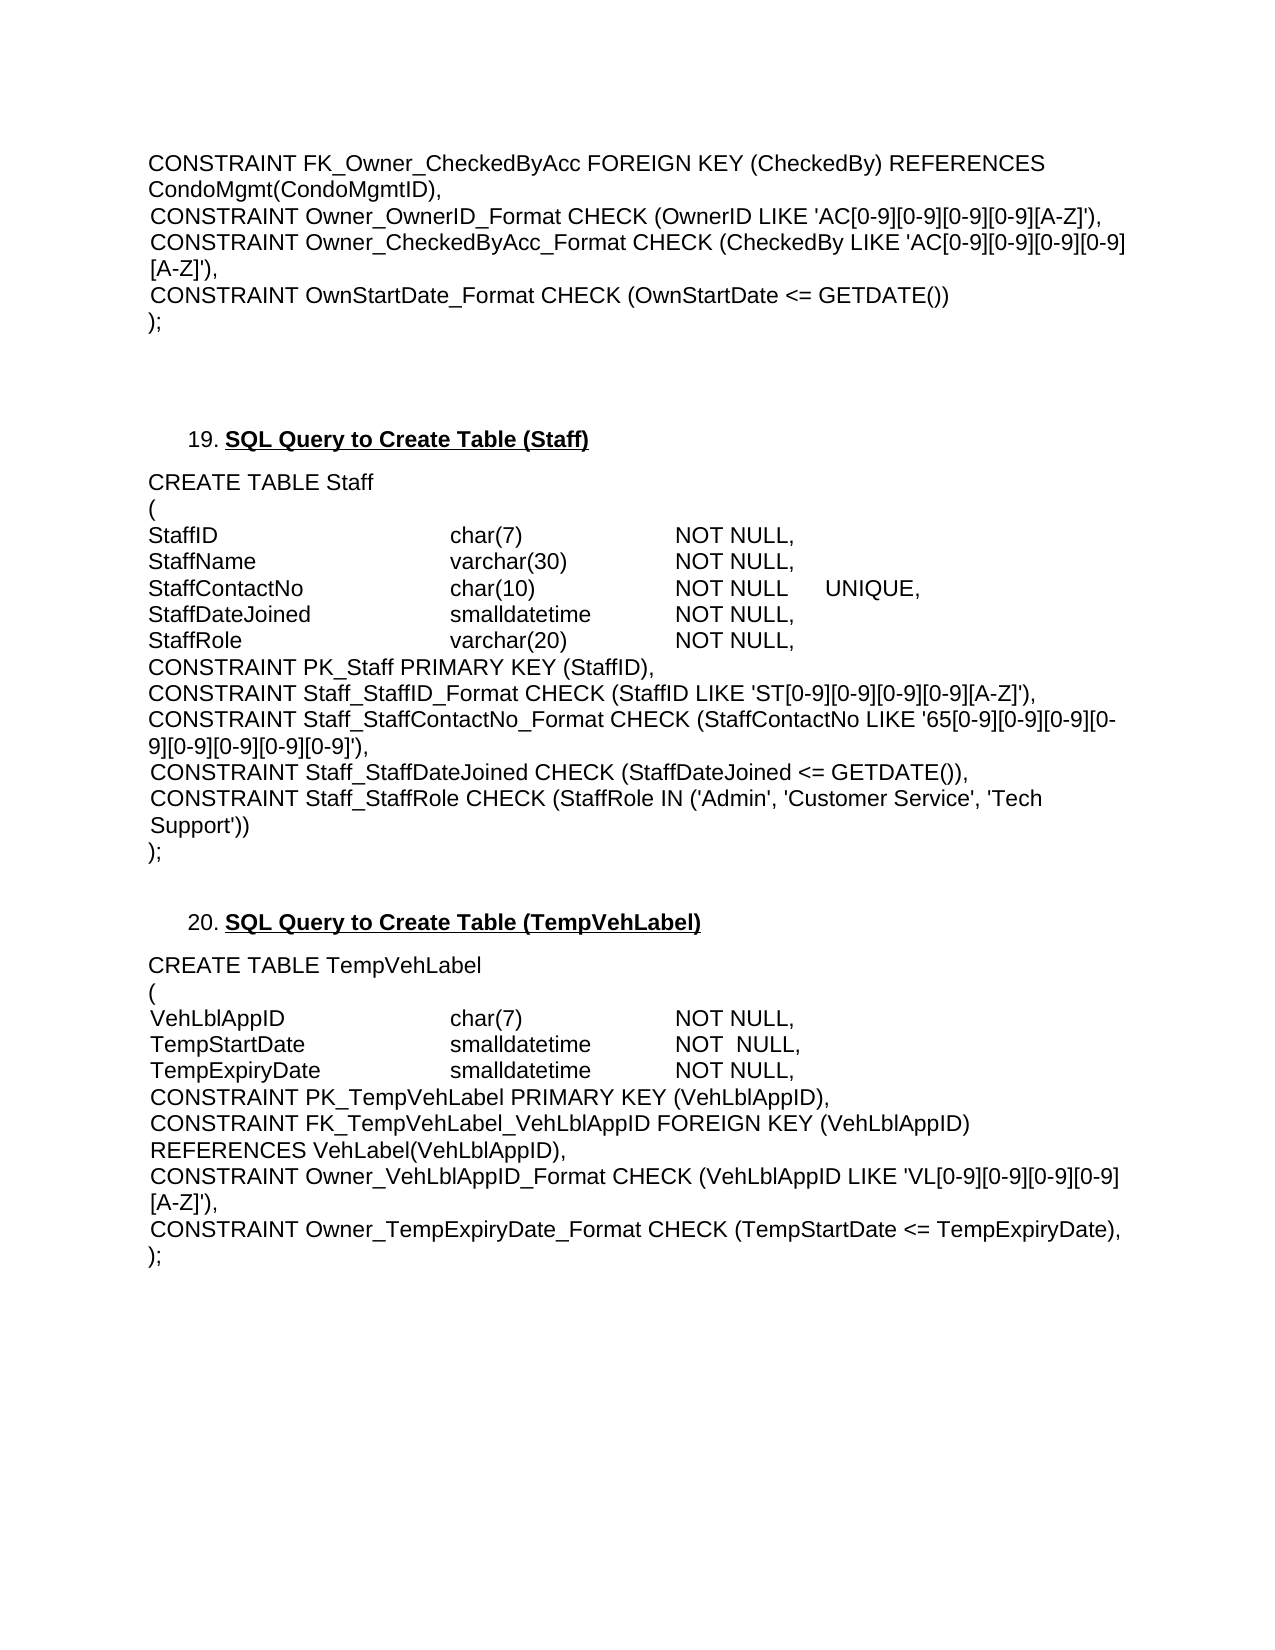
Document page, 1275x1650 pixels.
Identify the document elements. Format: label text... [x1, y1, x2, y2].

text CONSTRAINT PK_TempVehLabel PRIMARY KEY (VehLblAppID), [150, 1084, 1127, 1110]
text CONSTRAINT Owner_TempExpiryDate_Format CHECK (TempStartDate <= TempExpiryDate), [150, 1216, 1127, 1242]
text VehLblAppID char(7) NOT NULL, [150, 1005, 1127, 1031]
list SQL Query to Create Table (TempVehLabel) [187, 909, 1125, 935]
text CONSTRAINT Owner_VehLblAppID_Format CHECK (VehLblAppID LIKE 'VL[0-9][0-9][0-9][0-9][A-Z]'), [150, 1163, 1127, 1216]
text CONSTRAINT Staff_StaffID_Format CHECK (StaffID LIKE 'ST[0-9][0-9][0-9][0-9][A-Z]'), [148, 680, 1127, 706]
text ); [148, 838, 1127, 864]
text StaffRole varchar(20) NOT NULL, [148, 627, 1127, 653]
text ( [148, 978, 1127, 1005]
list SQL Query to Create Table (Staff) [187, 426, 1125, 452]
text TempExpiryDate smalldatetime NOT NULL, [150, 1057, 1127, 1084]
text StaffID char(7) NOT NULL, [148, 522, 1127, 548]
text StaffName varchar(30) NOT NULL, [148, 548, 1127, 574]
text CONSTRAINT FK_Owner_CheckedByAcc FOREIGN KEY (CheckedBy) REFERENCES CondoMgmt(CondoMgmtID), [148, 150, 1127, 203]
text CONSTRAINT Owner_CheckedByAcc_Format CHECK (CheckedBy LIKE 'AC[0-9][0-9][0-9][0-9][A-Z]'), [150, 229, 1127, 282]
text CONSTRAINT Staff_StaffContactNo_Format CHECK (StaffContactNo LIKE '65[0-9][0-9][0-9][0-9][0-9][0-9][0-9][0-9]'), [148, 706, 1127, 759]
text CREATE TABLE Staff [148, 469, 1127, 495]
text StaffContactNo char(10) NOT NULL UNIQUE, [148, 574, 1127, 601]
text CREATE TABLE TempVehLabel [148, 952, 1127, 978]
text CONSTRAINT OwnStartDate_Format CHECK (OwnStartDate <= GETDATE()) [150, 282, 1127, 308]
text StaffDateJoined smalldatetime NOT NULL, [148, 601, 1127, 627]
text CONSTRAINT Owner_OwnerID_Format CHECK (OwnerID LIKE 'AC[0-9][0-9][0-9][0-9][A-Z]'), [150, 203, 1127, 229]
text CONSTRAINT Staff_StaffRole CHECK (StaffRole IN ('Admin', 'Customer Service', 'Tech Support')) [150, 785, 1127, 838]
text CONSTRAINT FK_TempVehLabel_VehLblAppID FOREIGN KEY (VehLblAppID) REFERENCES VehLabel(VehLblAppID), [150, 1110, 1127, 1163]
text ); [148, 1242, 1127, 1268]
text CONSTRAINT Staff_StaffDateJoined CHECK (StaffDateJoined <= GETDATE()), [150, 759, 1127, 785]
text CONSTRAINT PK_Staff PRIMARY KEY (StaffID), [148, 653, 1127, 680]
text ( [148, 495, 1127, 522]
text ); [148, 308, 1127, 334]
text TempStartDate smalldatetime NOT NULL, [150, 1031, 1127, 1057]
